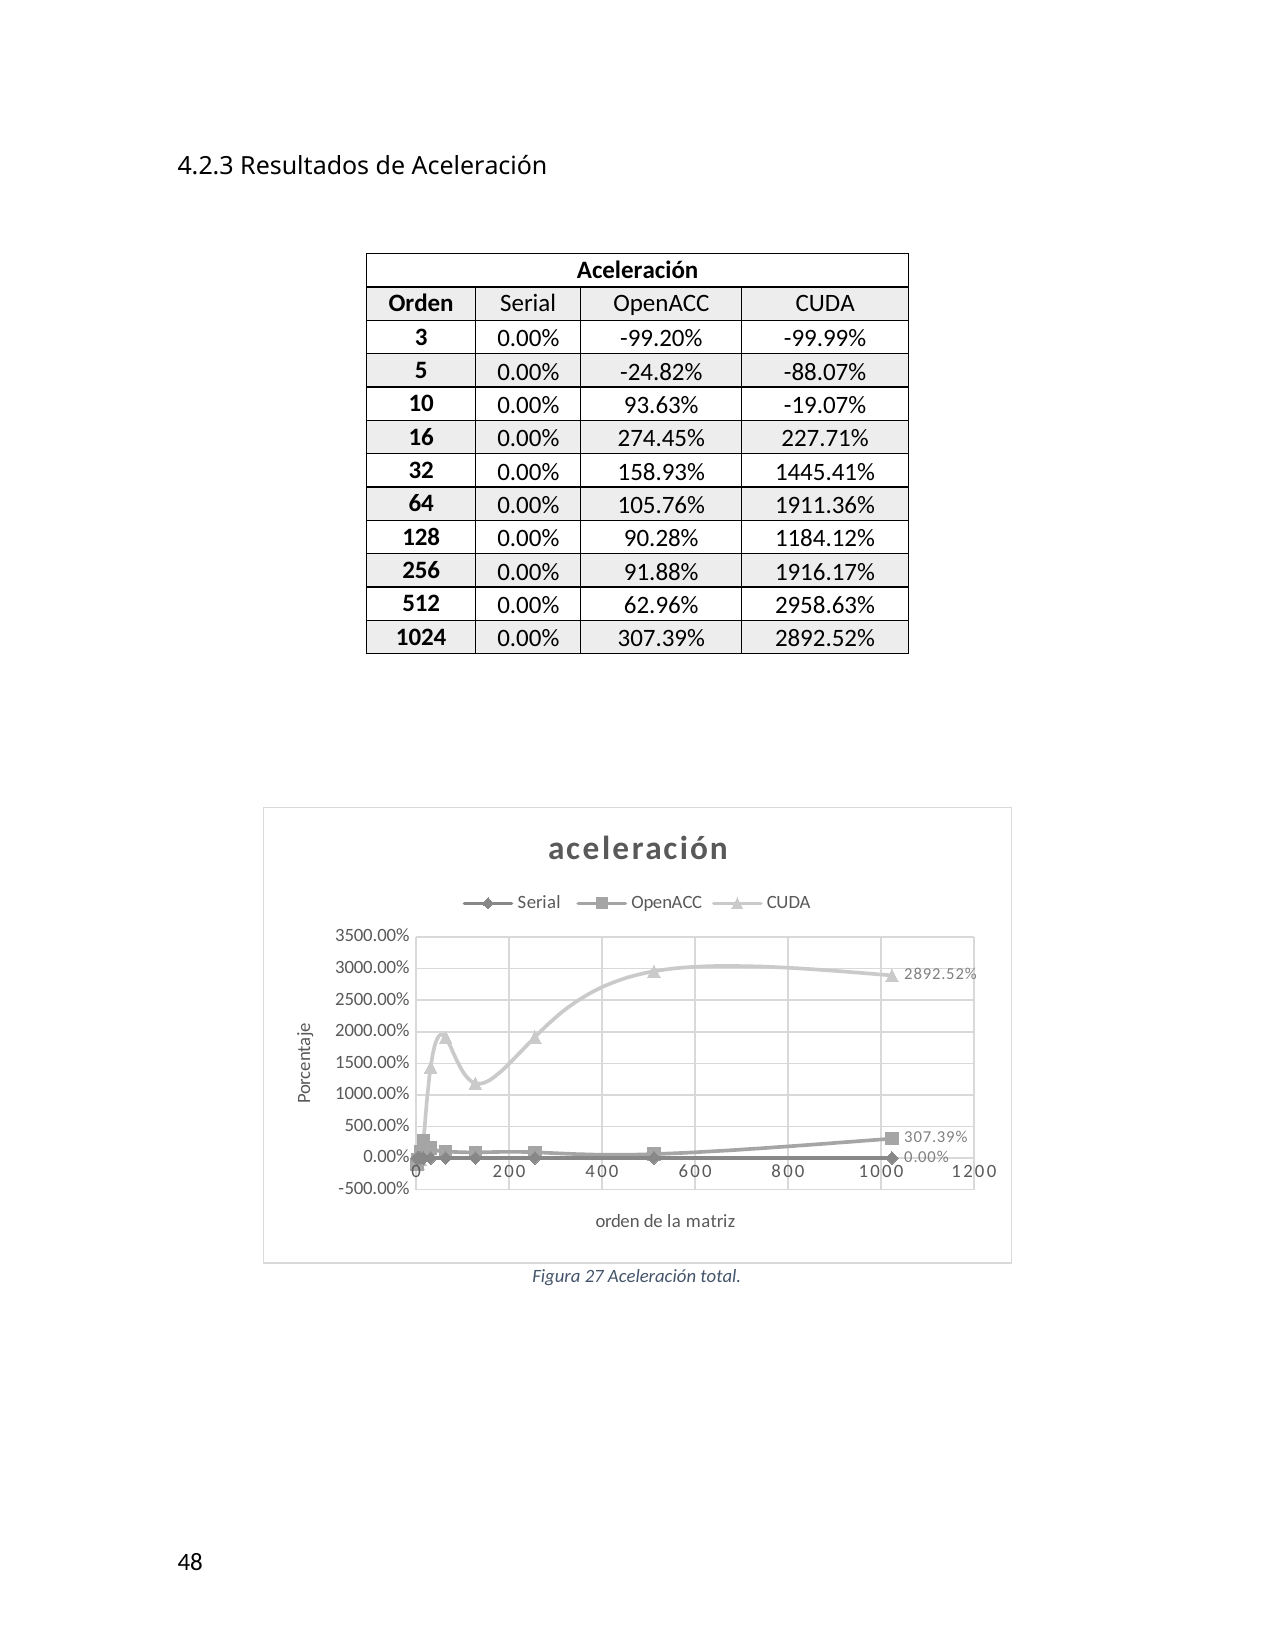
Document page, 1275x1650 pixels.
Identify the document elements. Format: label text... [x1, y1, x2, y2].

table_cell 0.00% [476, 554, 580, 586]
table_cell 91.88% [581, 554, 741, 586]
table_cell 0.00% [476, 421, 580, 453]
table_cell 227.71% [742, 421, 908, 453]
table_cell 0.00% [476, 388, 580, 420]
table_cell 512 [367, 588, 475, 620]
table_cell OpenACC [581, 288, 741, 320]
table_cell 274.45% [581, 421, 741, 453]
table_cell Serial [476, 288, 580, 320]
table_cell -19.07% [742, 388, 908, 420]
table_cell 0.00% [476, 521, 580, 553]
table_cell 1184.12% [742, 521, 908, 553]
table_cell 32 [367, 454, 475, 486]
table_cell 0.00% [476, 621, 580, 653]
table_header Aceleración [367, 254, 908, 286]
table_cell 90.28% [581, 521, 741, 553]
table_cell 307.39% [581, 621, 741, 653]
table_cell 1445.41% [742, 454, 908, 486]
table_cell CUDA [742, 288, 908, 320]
table_cell 1916.17% [742, 554, 908, 586]
table_cell 0.00% [476, 488, 580, 520]
table_cell 5 [367, 354, 475, 386]
table_cell 3 [367, 321, 475, 353]
table_cell 105.76% [581, 488, 741, 520]
table_cell 1024 [367, 621, 475, 653]
text Figura 27 Aceleración total. [177, 1264, 1098, 1287]
table_cell 0.00% [476, 321, 580, 353]
table_cell 0.00% [476, 454, 580, 486]
table_cell 62.96% [581, 588, 741, 620]
table_cell -99.20% [581, 321, 741, 353]
table_cell 93.63% [581, 388, 741, 420]
table_cell Orden [367, 288, 475, 320]
table_cell 10 [367, 388, 475, 420]
table_cell 2958.63% [742, 588, 908, 620]
text 4.2.3 Resultados de Aceleración [177, 148, 1098, 182]
table_cell -99.99% [742, 321, 908, 353]
table_cell 0.00% [476, 588, 580, 620]
table_cell 256 [367, 554, 475, 586]
table_cell 0.00% [476, 354, 580, 386]
table_cell 1911.36% [742, 488, 908, 520]
table_cell 128 [367, 521, 475, 553]
table_cell 64 [367, 488, 475, 520]
table_cell 158.93% [581, 454, 741, 486]
table_cell -88.07% [742, 354, 908, 386]
table_cell 16 [367, 421, 475, 453]
table_cell -24.82% [581, 354, 741, 386]
table_cell 2892.52% [742, 621, 908, 653]
